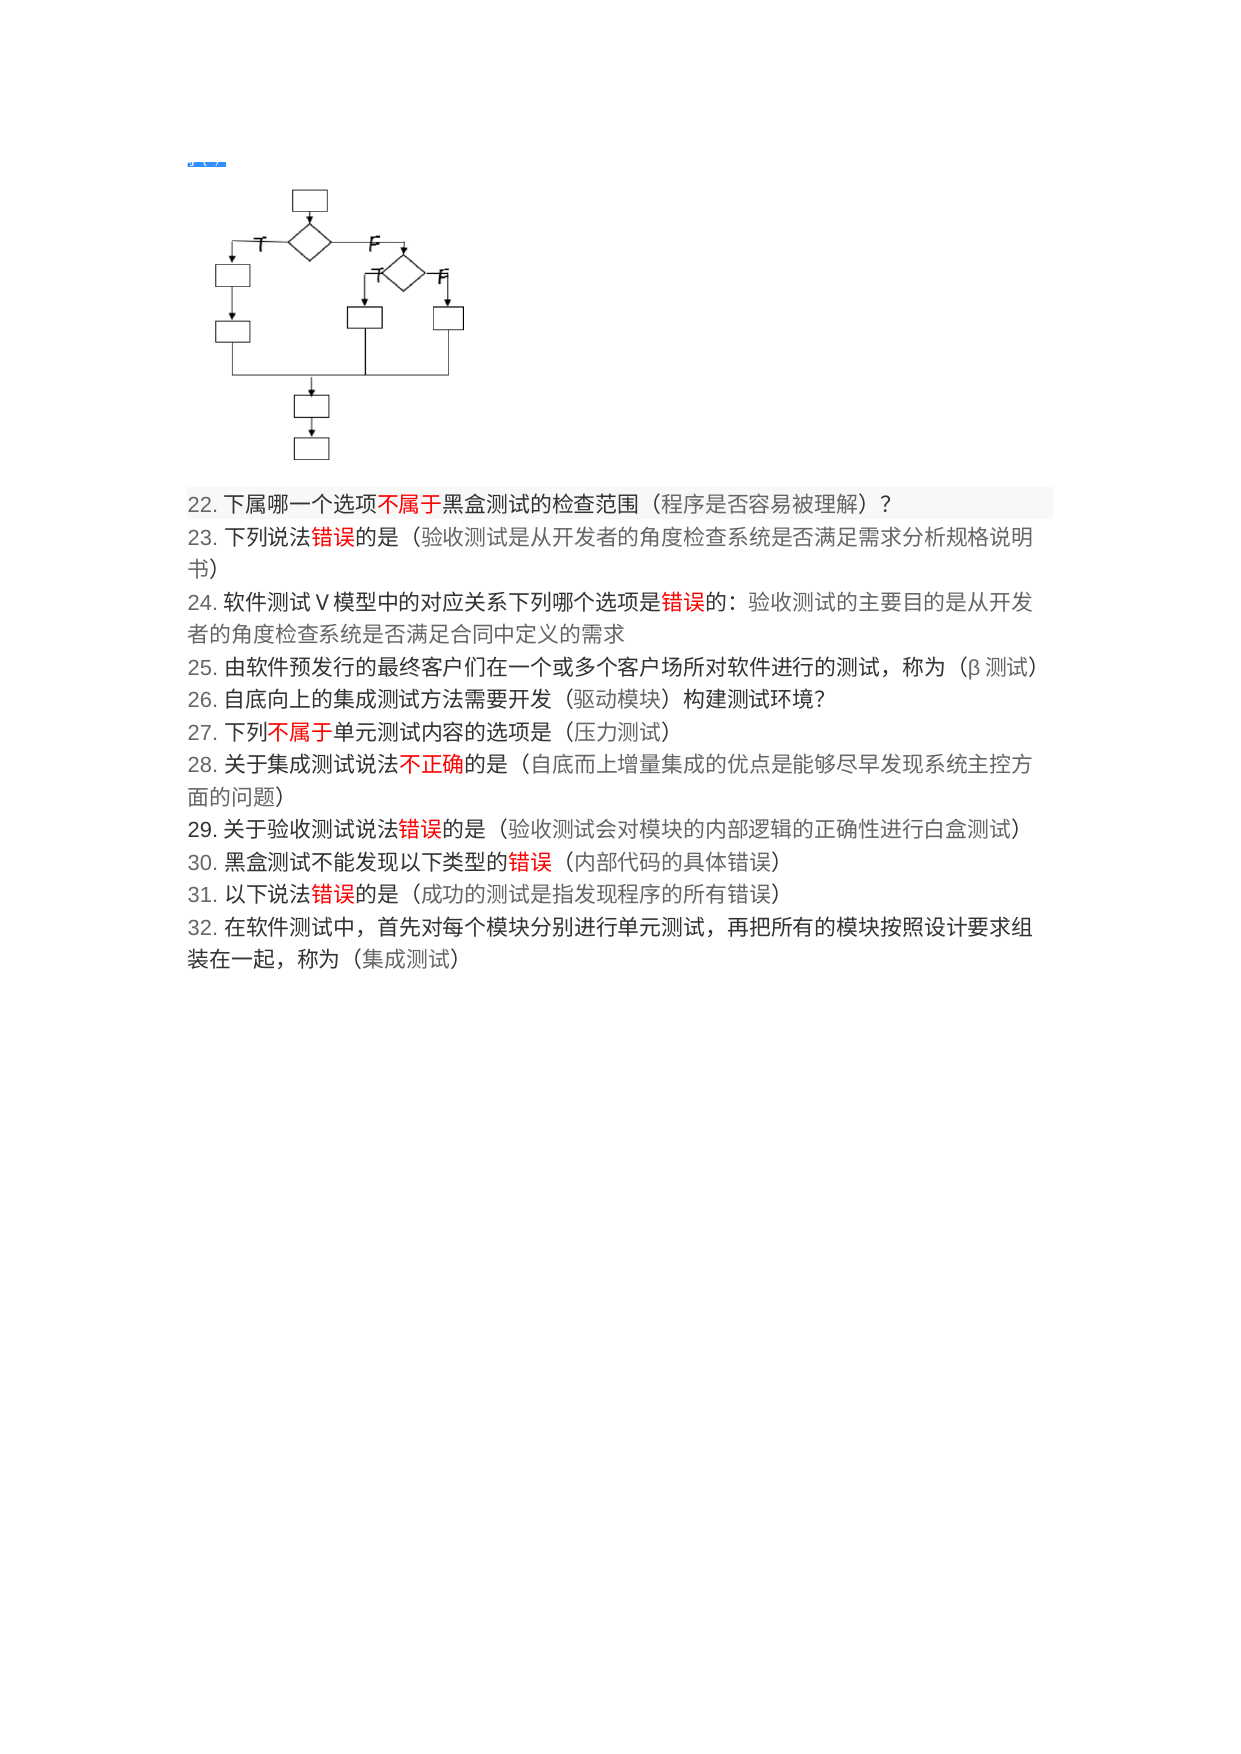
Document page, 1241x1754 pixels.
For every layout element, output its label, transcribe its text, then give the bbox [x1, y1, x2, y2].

text 24. 软件测试V模型中的对应关系下列哪个选项是错误的：验收测试的主要目的是从开发者的角度检查系统是否满足合同中定义的需求 [187, 584, 1053, 649]
text 27. 下列不属于单元测试内容的选项是（压力测试） [187, 714, 1053, 747]
text 31. 以下说法错误的是（成功的测试是指发现程序的所有错误） [187, 877, 1053, 909]
text 25. 由软件预发行的最终客户们在一个或多个客户场所对软件进行的测试，称为（β测试） [187, 649, 1053, 682]
picture [187, 162, 520, 484]
text 22. 下属哪一个选项不属于黑盒测试的检查范围（程序是否容易被理解）？ [187, 487, 1053, 519]
text 23. 下列说法错误的是（验收测试是从开发者的角度检查系统是否满足需求分析规格说明书） [187, 519, 1053, 584]
text 32. 在软件测试中，首先对每个模块分别进行单元测试，再把所有的模块按照设计要求组装在一起，称为（集成测试） [187, 909, 1053, 974]
text 30. 黑盒测试不能发现以下类型的错误（内部代码的具体错误） [187, 844, 1053, 877]
text 26. 自底向上的集成测试方法需要开发（驱动模块）构建测试环境？ [187, 682, 1053, 714]
text 29. 关于验收测试说法错误的是（验收测试会对模块的内部逻辑的正确性进行白盒测试） [187, 812, 1053, 844]
text 28. 关于集成测试说法不正确的是（自底而上增量集成的优点是能够尽早发现系统主控方面的问题） [187, 747, 1053, 812]
